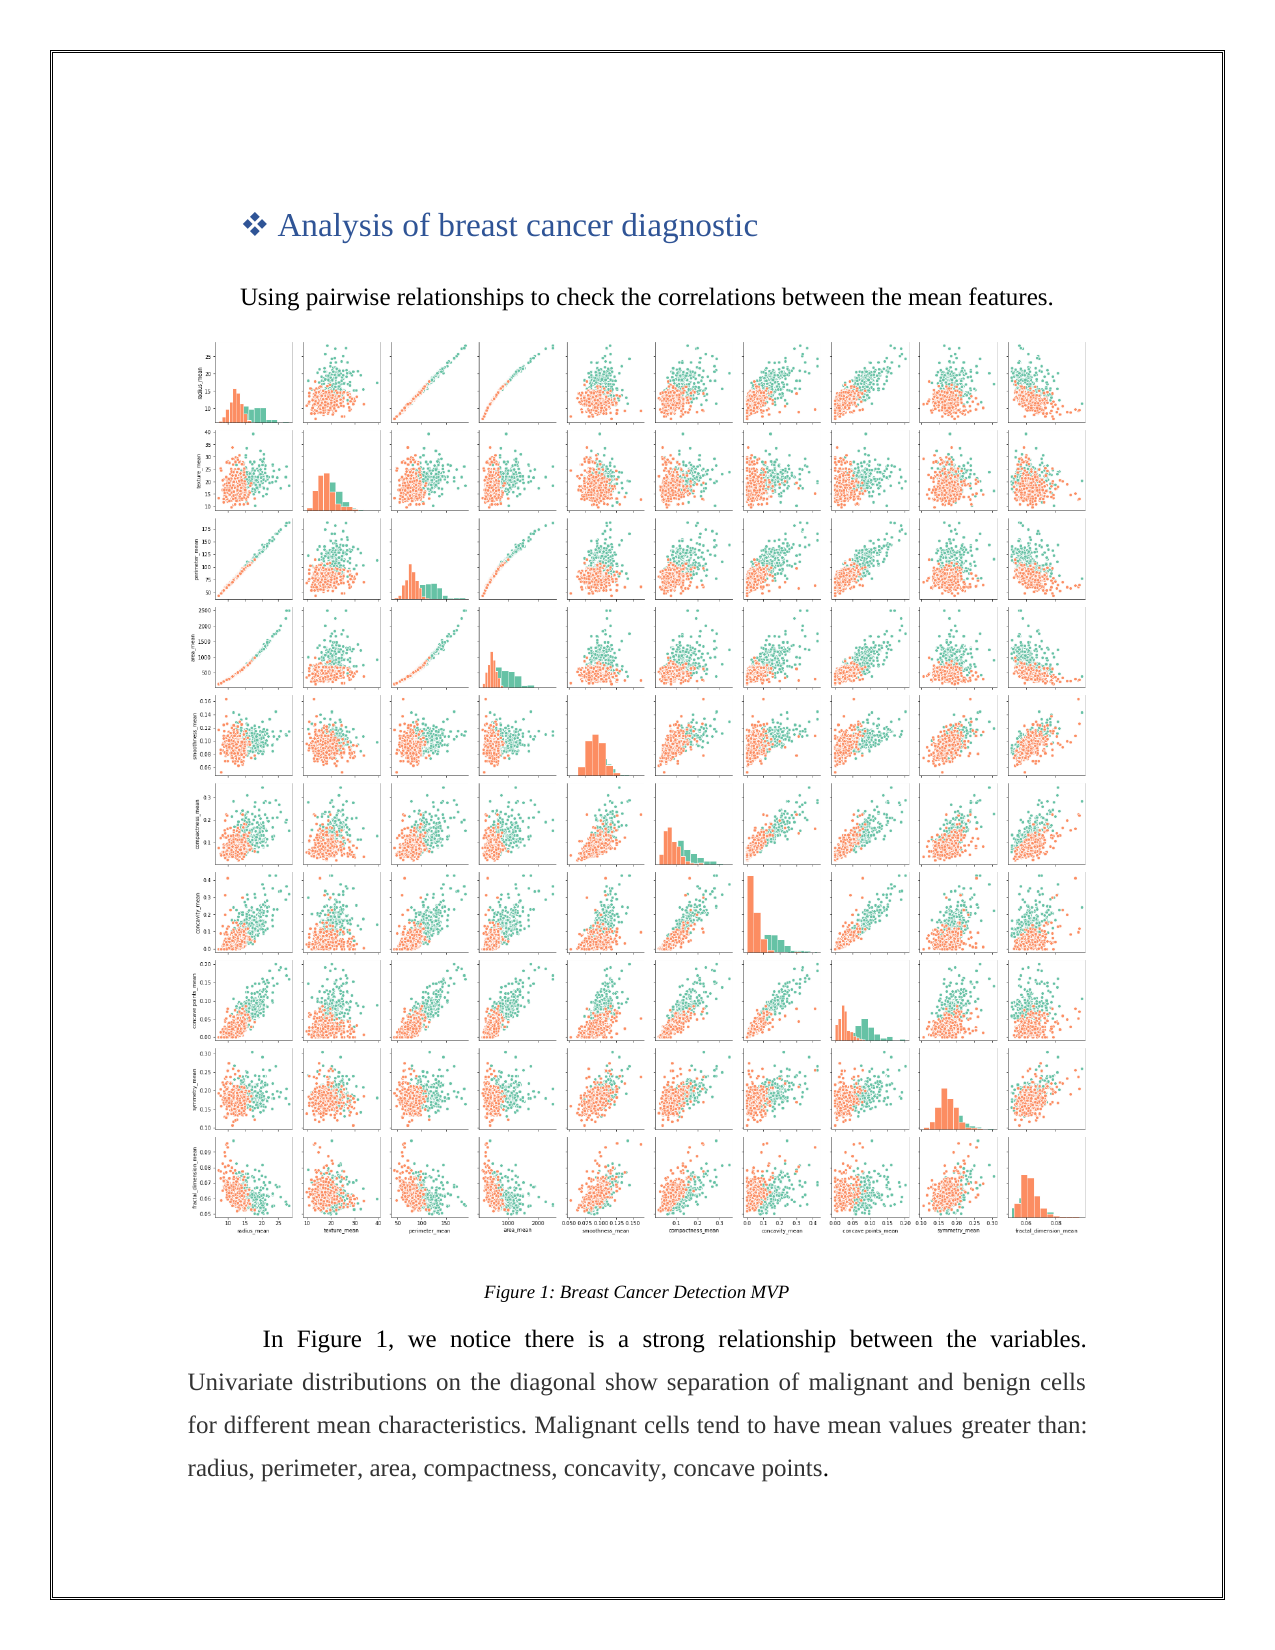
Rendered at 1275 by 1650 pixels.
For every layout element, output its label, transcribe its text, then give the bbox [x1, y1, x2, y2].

text Using pairwise relationships to check the correlations between the mean features. [187, 282, 1087, 338]
picture [187, 338, 1088, 1237]
text In Figure 1, we notice there is a strong relationship between the variables. Univariate distributions on the diagonal show separation of malignant and benign cells for different mean characteristics. Malignant cells tend to have mean values ​​greater than: radius, perimeter, area, compactness, concavity, concave points. [187, 1324, 1087, 1482]
subtitle Analysis of breast cancer diagnostic [240, 205, 1087, 243]
text Figure 1: Breast Cancer Detection MVP [187, 1281, 1087, 1303]
